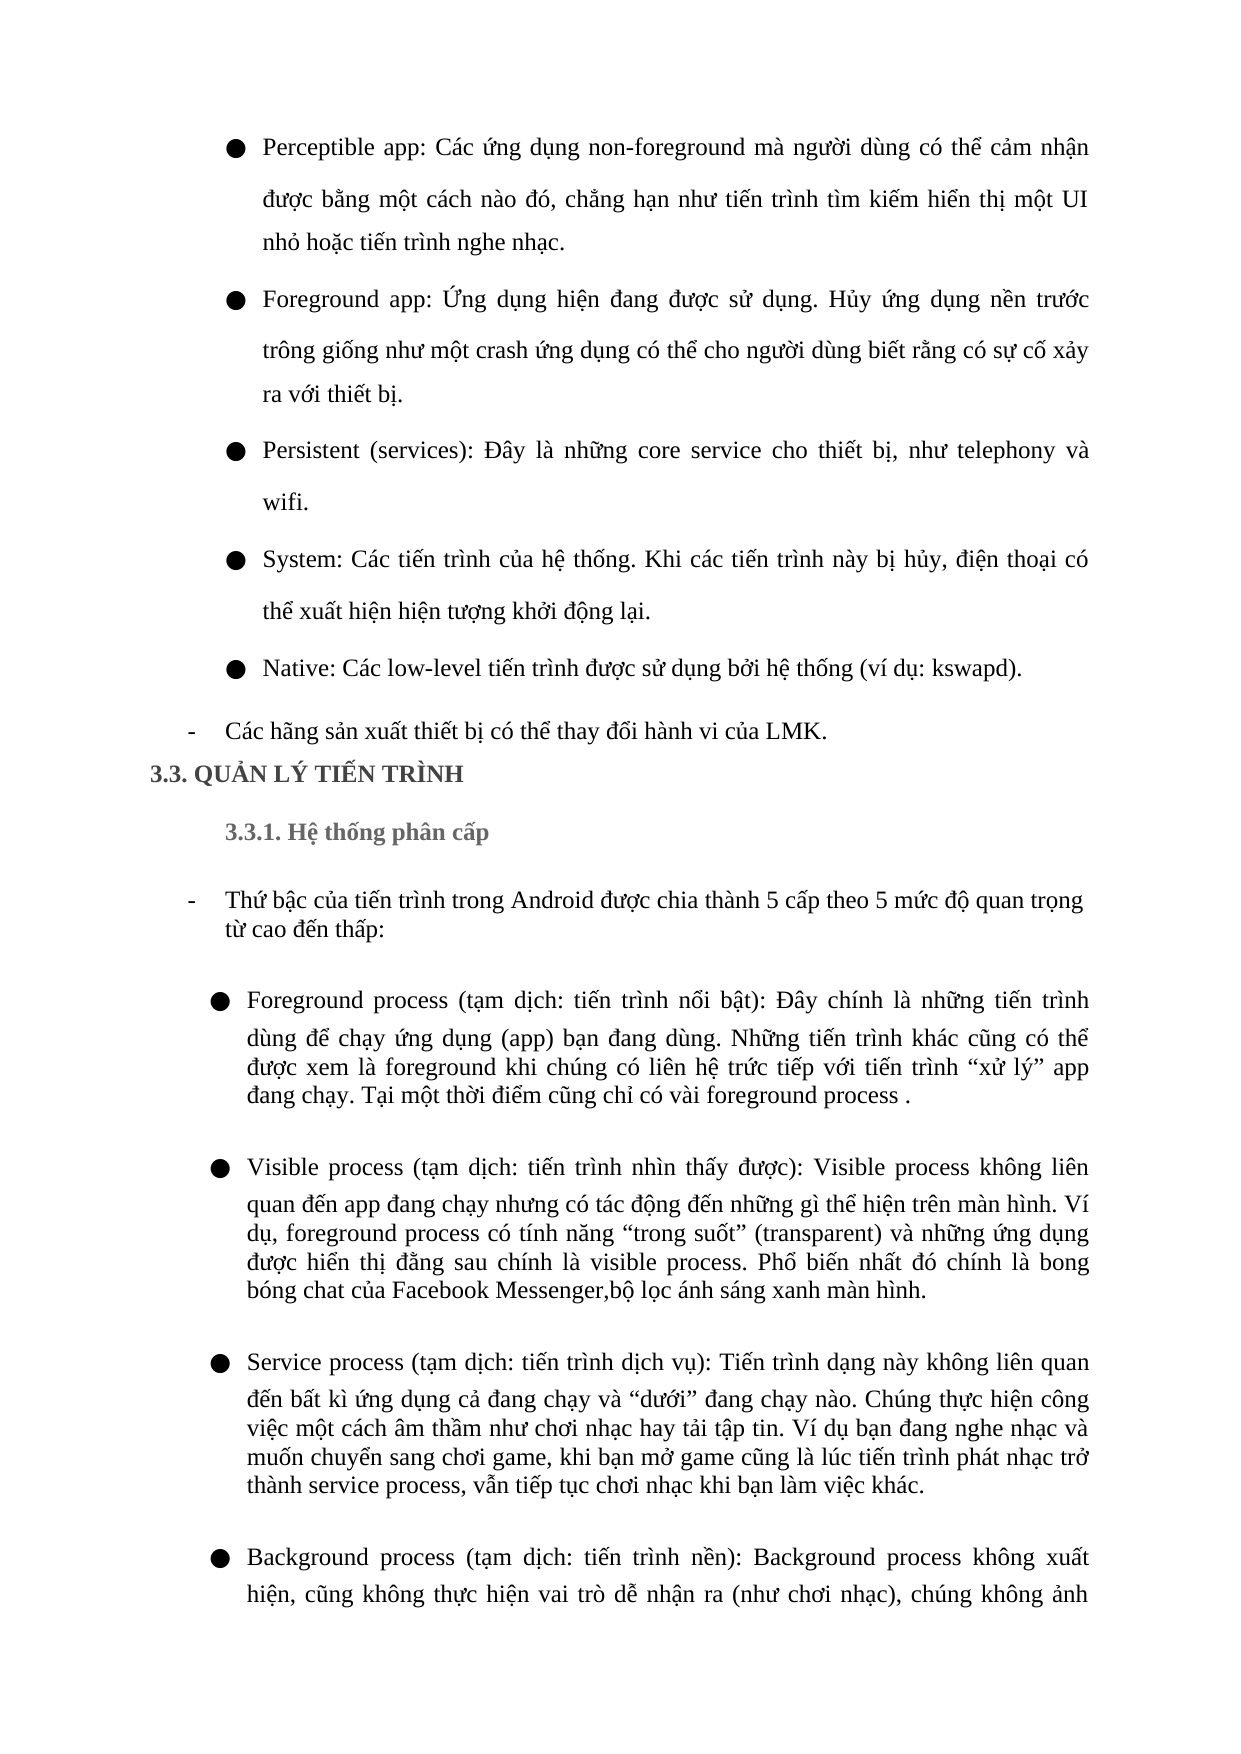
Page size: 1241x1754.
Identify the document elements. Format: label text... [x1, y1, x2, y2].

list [209, 1528, 1090, 1608]
list Persistent (services): Đây là những core service cho thiết bị, như telephony và wifi. [225, 422, 1090, 516]
subtitle 3.3. QUẢN LÝ TIẾN TRÌNH [150, 759, 1090, 788]
list Foreground app: Ứng dụng hiện đang được sử dụng. Hủy ứng dụng nền trước trông giống như một crash ứng dụng có thể cho người dùng biết rằng có sự cố xảy ra với thiết bị. [225, 270, 1090, 407]
subtitle 3.3.1. Hệ thống phân cấp [150, 817, 1090, 846]
list Native: Các low-level tiến trình được sử dụng bởi hệ thống (ví dụ: kswapd). [225, 639, 1090, 691]
list System: Các tiến trình của hệ thống. Khi các tiến trình này bị hủy, điện thoại có thể xuất hiện hiện tượng khởi động lại. [225, 531, 1090, 625]
list Các hãng sản xuất thiết bị có thể thay đổi hành vi của LMK. [187, 716, 1090, 745]
list Thứ bậc của tiến trình trong Android được chia thành 5 cấp theo 5 mức độ quan trọng từ cao đến thấp: [187, 885, 1090, 943]
list Visible process (tạm dịch: tiến trình nhìn thấy được): Visible process không liên quan đến app đang chạy nhưng có tác động đến những gì thể hiện trên màn hình. Ví dụ, foreground process có tính năng “trong suốt” (transparent) và những ứng dụng được hiển thị đằng sau chính là visible process. Phổ biến nhất đó chính là bong bóng chat của Facebook Messenger,bộ lọc ánh sáng xanh màn hình. [209, 1138, 1090, 1304]
list Service process (tạm dịch: tiến trình dịch vụ): Tiến trình dạng này không liên quan đến bất kì ứng dụng cả đang chạy và “dưới” đang chạy nào. Chúng thực hiện công việc một cách âm thầm như chơi nhạc hay tải tập tin. Ví dụ bạn đang nghe nhạc và muốn chuyển sang chơi game, khi bạn mở game cũng là lúc tiến trình phát nhạc trở thành service process, vẫn tiếp tục chơi nhạc khi bạn làm việc khác. [209, 1333, 1090, 1499]
list Perceptible app: Các ứng dụng non-foreground mà người dùng có thể cảm nhận được bằng một cách nào đó, chẳng hạn như tiến trình tìm kiếm hiển thị một UI nhỏ hoặc tiến trình nghe nhạc. [225, 118, 1090, 256]
list Foreground process (tạm dịch: tiến trình nổi bật): Đây chính là những tiến trình dùng để chạy ứng dụng (app) bạn đang dùng. Những tiến trình khác cũng có thể được xem là foreground khi chúng có liên hệ trức tiếp với tiến trình “xử lý” app đang chạy. Tại một thời điểm cũng chỉ có vài foreground process . [209, 972, 1090, 1109]
